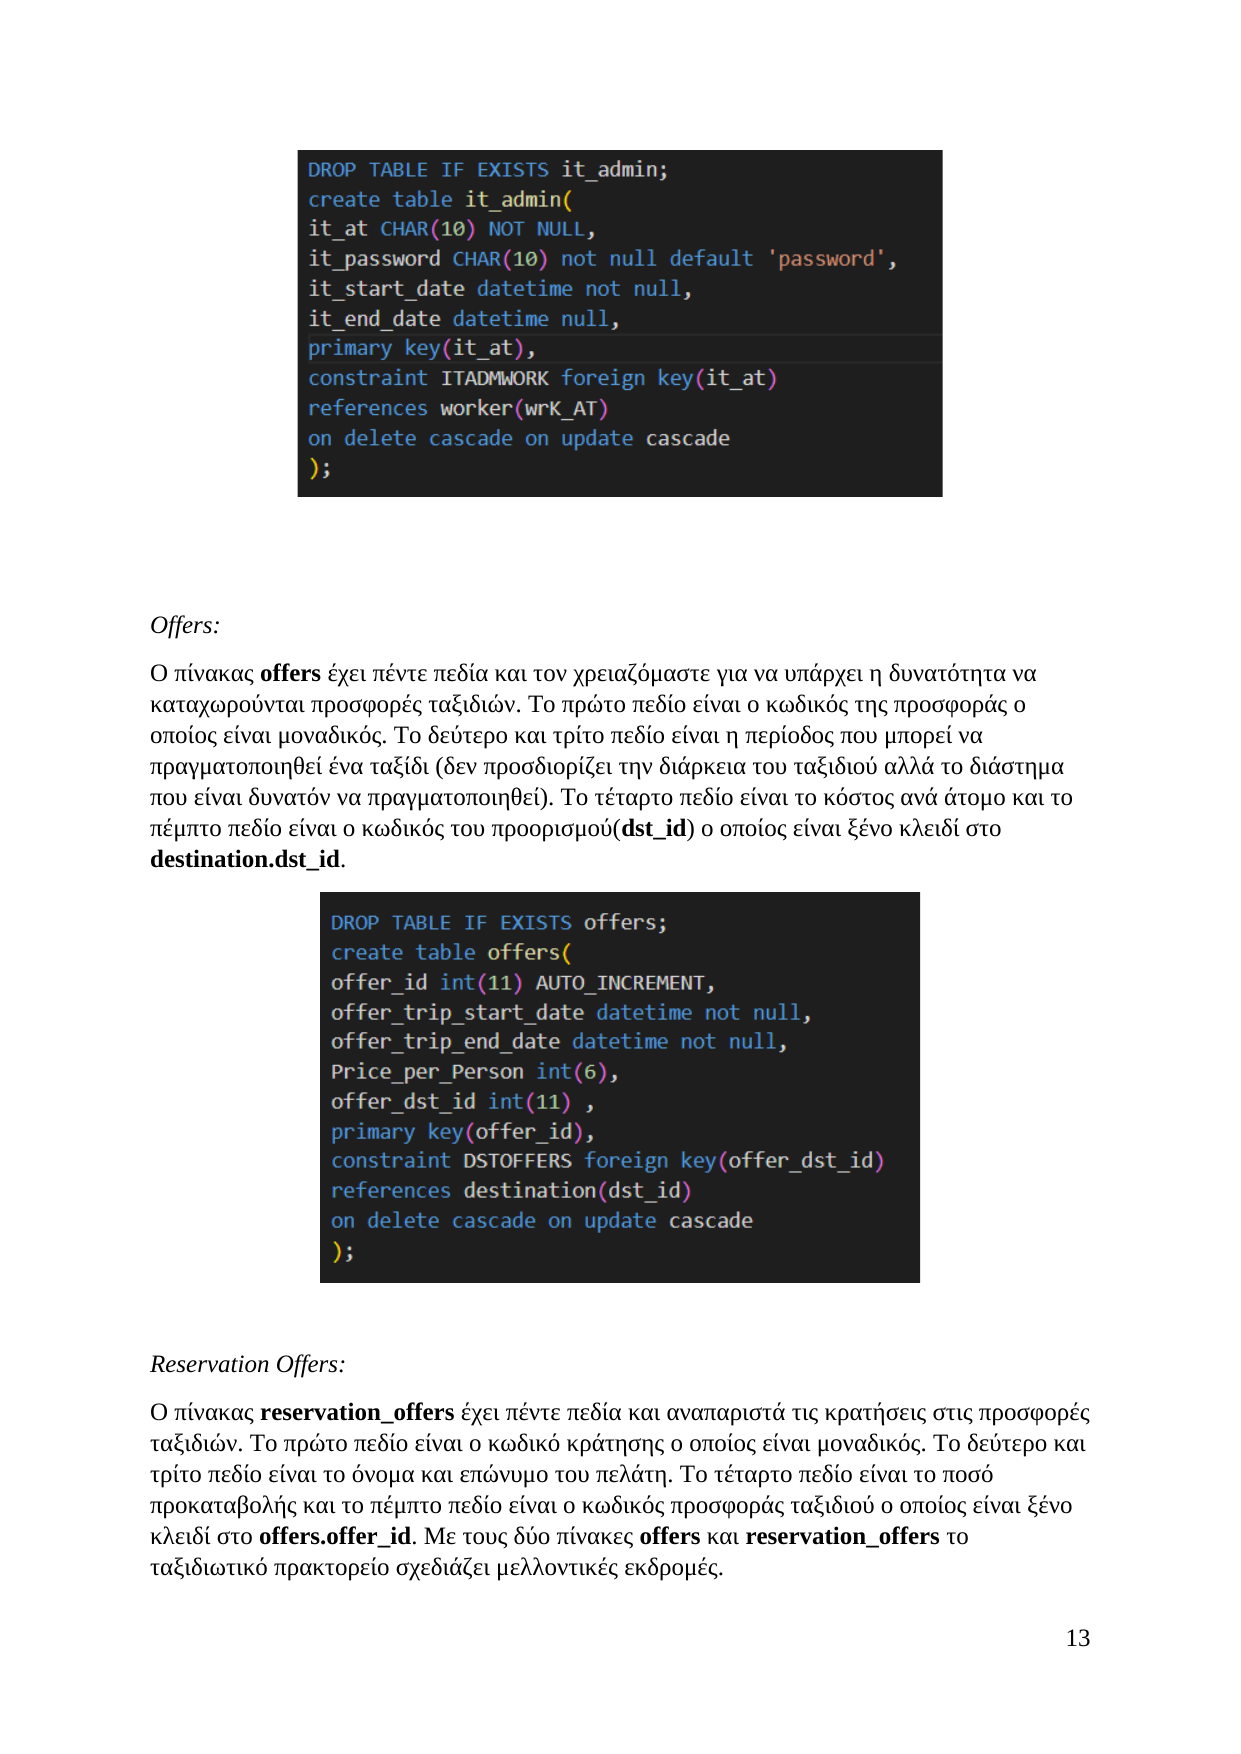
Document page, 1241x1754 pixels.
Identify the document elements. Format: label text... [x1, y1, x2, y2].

text Η εισαγωγή εγγραφών σε αυτόν τον πίνακα γίνεται στο πρόγραμμα σε java του μέρους Β, στην κλάση Login. [150, 1187, 1090, 1247]
text Reservation Offers: [150, 936, 1090, 965]
picture [320, 479, 921, 870]
text Ο πίνακας reservation_offers έχει πέντε πεδία και αναπαριστά τις κρατήσεις στις προσφορές ταξιδιών. Το πρώτο πεδίο είναι ο κωδικό κράτησης ο οποίος είναι μοναδικός. Το δεύτερο και τρίτο πεδίο είναι το όνομα και επώνυμο του πελάτη. Το τέταρτο πεδίο είναι το ποσό προκαταβολής και το πέμπτο πεδίο είναι ο κωδικός προσφοράς ταξιδιού ο οποίος είναι ξένο κλειδί στο offers.offer_id. Με τους δύο πίνακες offers και reservation_offers το ταξιδιωτικό πρακτορείο σχεδιάζει μελλοντικές εκδρομές. [150, 984, 1090, 1168]
text Offers: [150, 198, 1090, 226]
